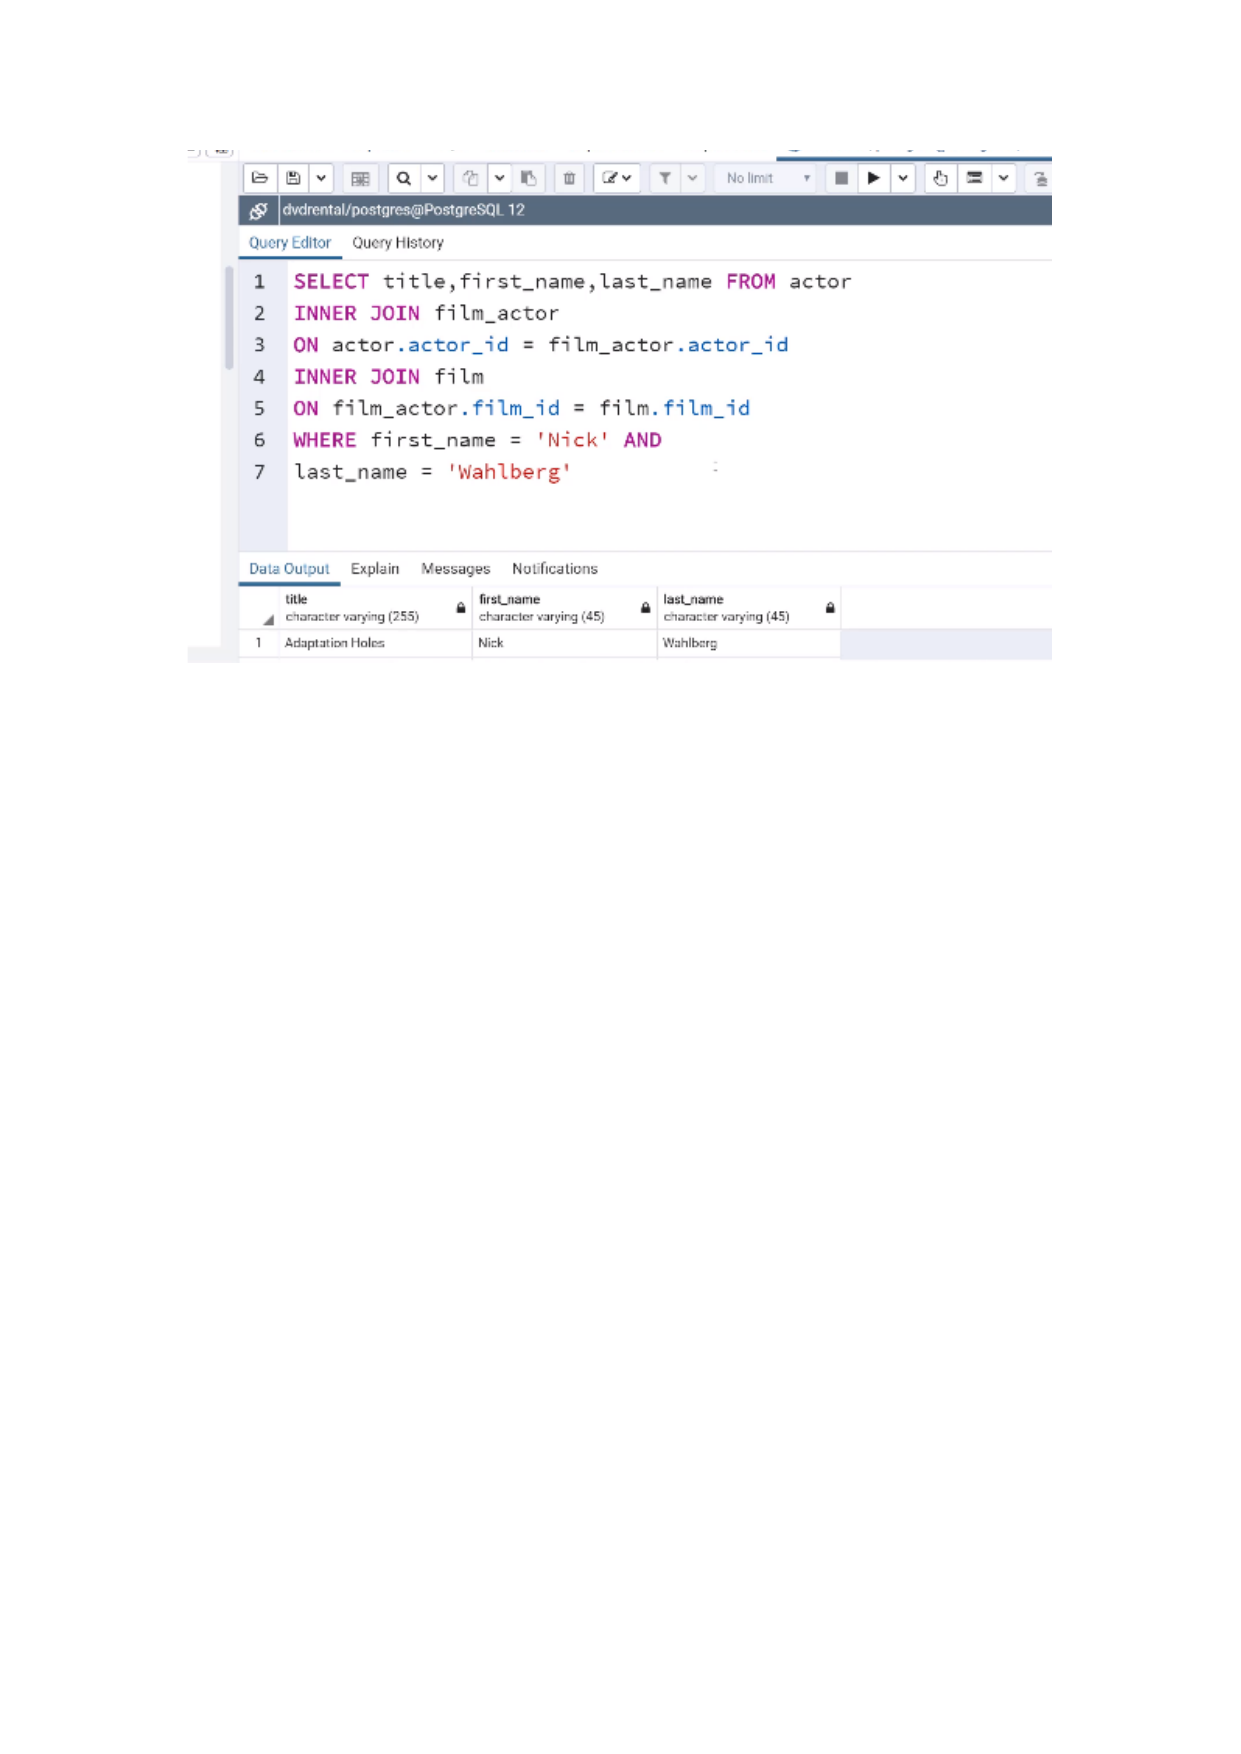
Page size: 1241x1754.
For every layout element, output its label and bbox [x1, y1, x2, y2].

picture [187, 150, 1052, 663]
